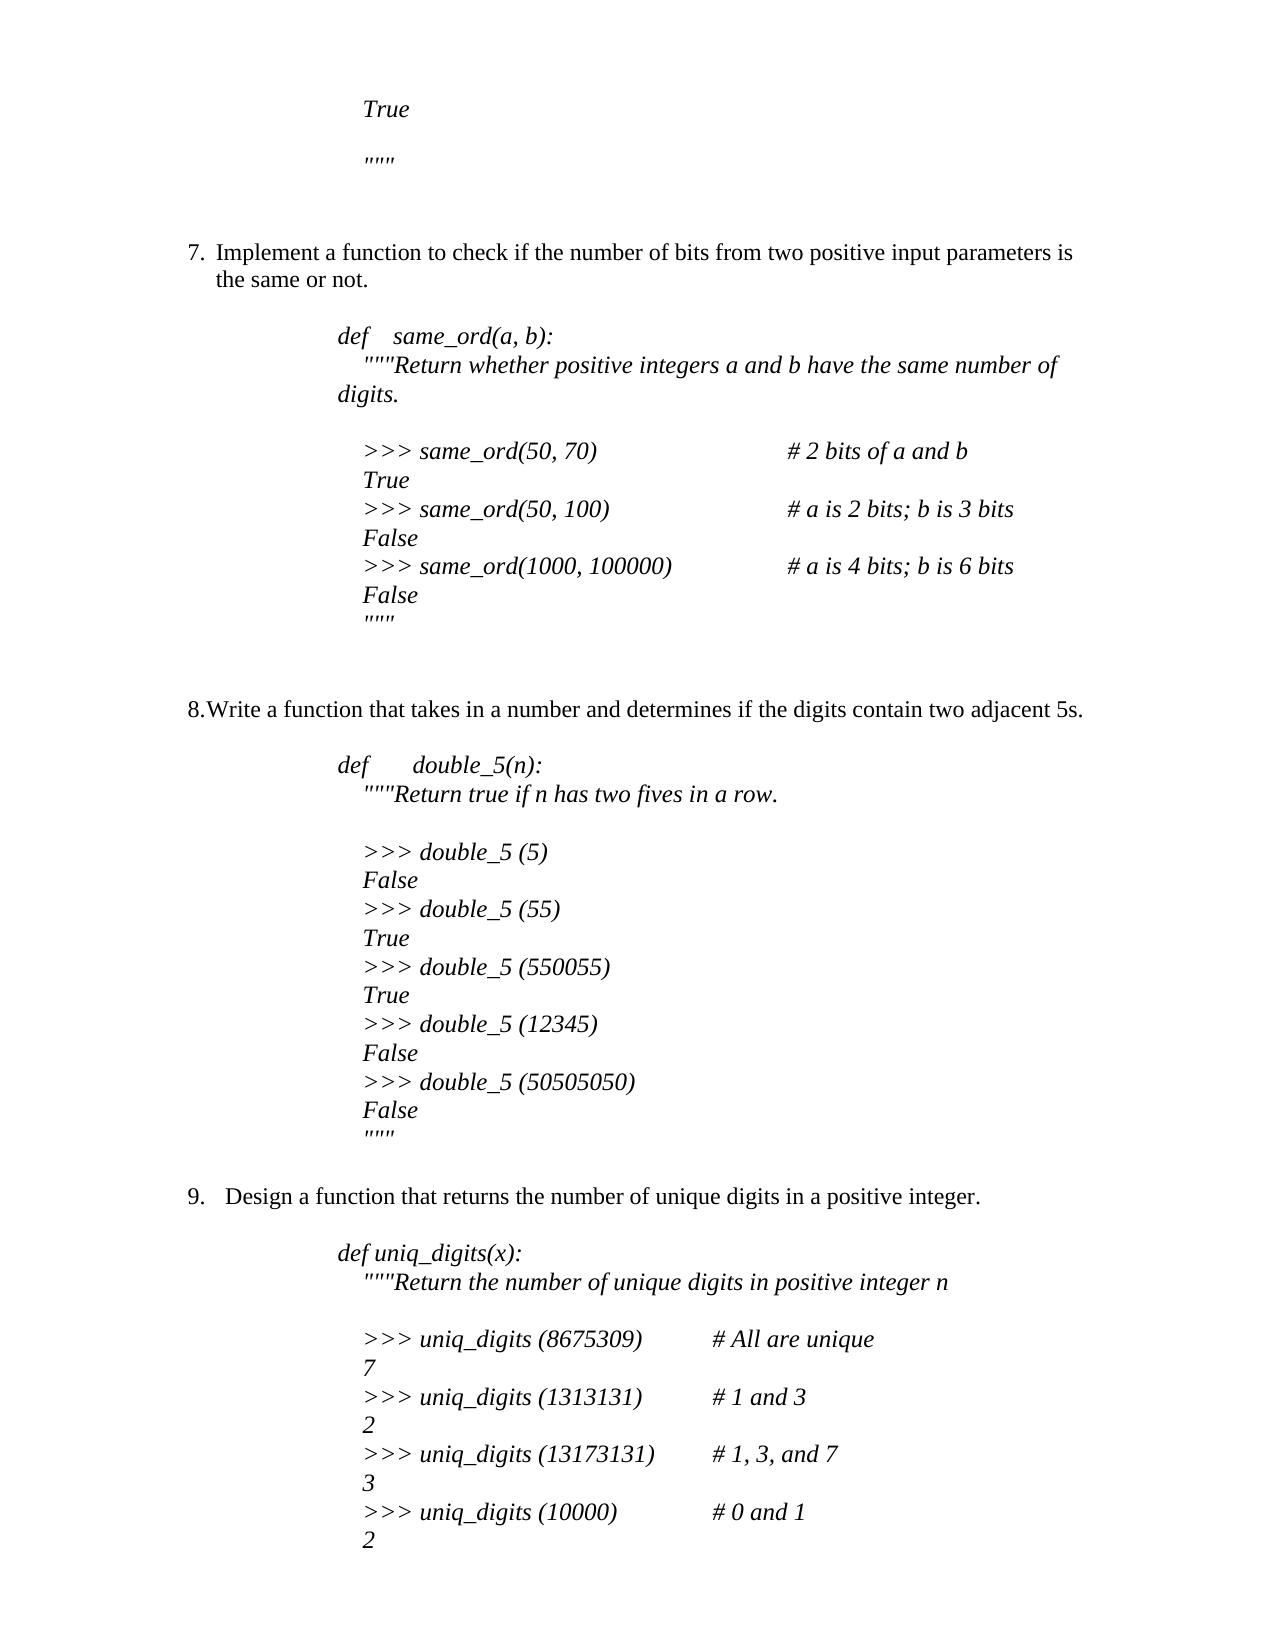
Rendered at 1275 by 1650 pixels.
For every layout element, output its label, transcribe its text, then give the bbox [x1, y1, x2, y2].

list 7 [337, 1353, 1097, 1382]
list """ [337, 609, 1097, 638]
list def uniq_digits(x): [337, 1238, 1097, 1267]
list >>> double_5 (12345) [337, 1009, 1097, 1038]
list >>> same_ord(1000, 100000) # a is 4 bits; b is 6 bits [337, 551, 1097, 580]
list >>> double_5 (5) [337, 837, 1097, 865]
list False [337, 580, 1097, 609]
list def same_ord(a, b): [337, 321, 1097, 350]
list >>> double_5 (50505050) [337, 1067, 1097, 1095]
list >>> same_ord(50, 70) # 2 bits of a and b [337, 436, 1097, 465]
list False [337, 865, 1097, 894]
list """ [337, 151, 1097, 180]
list Design a function that returns the number of unique digits in a positive integer. [187, 1182, 1097, 1209]
list True [337, 94, 1097, 122]
list """Return the number of unique digits in positive integer n [337, 1267, 1097, 1296]
list """Return whether positive integers a and b have the same number of digits. [337, 350, 1097, 408]
list >>> uniq_digits (1313131) # 1 and 3 [337, 1382, 1097, 1411]
list Implement a function to check if the number of bits from two positive input parameters is the same or not. [187, 237, 1097, 293]
list 3 [337, 1468, 1097, 1497]
list >>> uniq_digits (13173131) # 1, 3, and 7 [337, 1439, 1097, 1468]
list False [337, 1095, 1097, 1124]
list >>> same_ord(50, 100) # a is 2 bits; b is 3 bits [337, 494, 1097, 523]
list False [337, 523, 1097, 551]
list True [337, 980, 1097, 1009]
list >>> double_5 (55) [337, 894, 1097, 923]
list """Return true if n has two fives in a row. [337, 779, 1097, 808]
list >>> double_5 (550055) [337, 952, 1097, 980]
list False [337, 1038, 1097, 1067]
list """ [337, 1124, 1097, 1153]
list >>> uniq_digits (10000) # 0 and 1 [337, 1497, 1097, 1526]
list 2 [337, 1526, 1097, 1554]
list True [337, 923, 1097, 952]
list def double_5(n): [337, 750, 1097, 779]
list Write a function that takes in a number and determines if the digits contain two adjacent 5s. [187, 695, 1097, 723]
list True [337, 465, 1097, 494]
list >>> uniq_digits (8675309) # All are unique [337, 1324, 1097, 1353]
list 2 [337, 1411, 1097, 1439]
